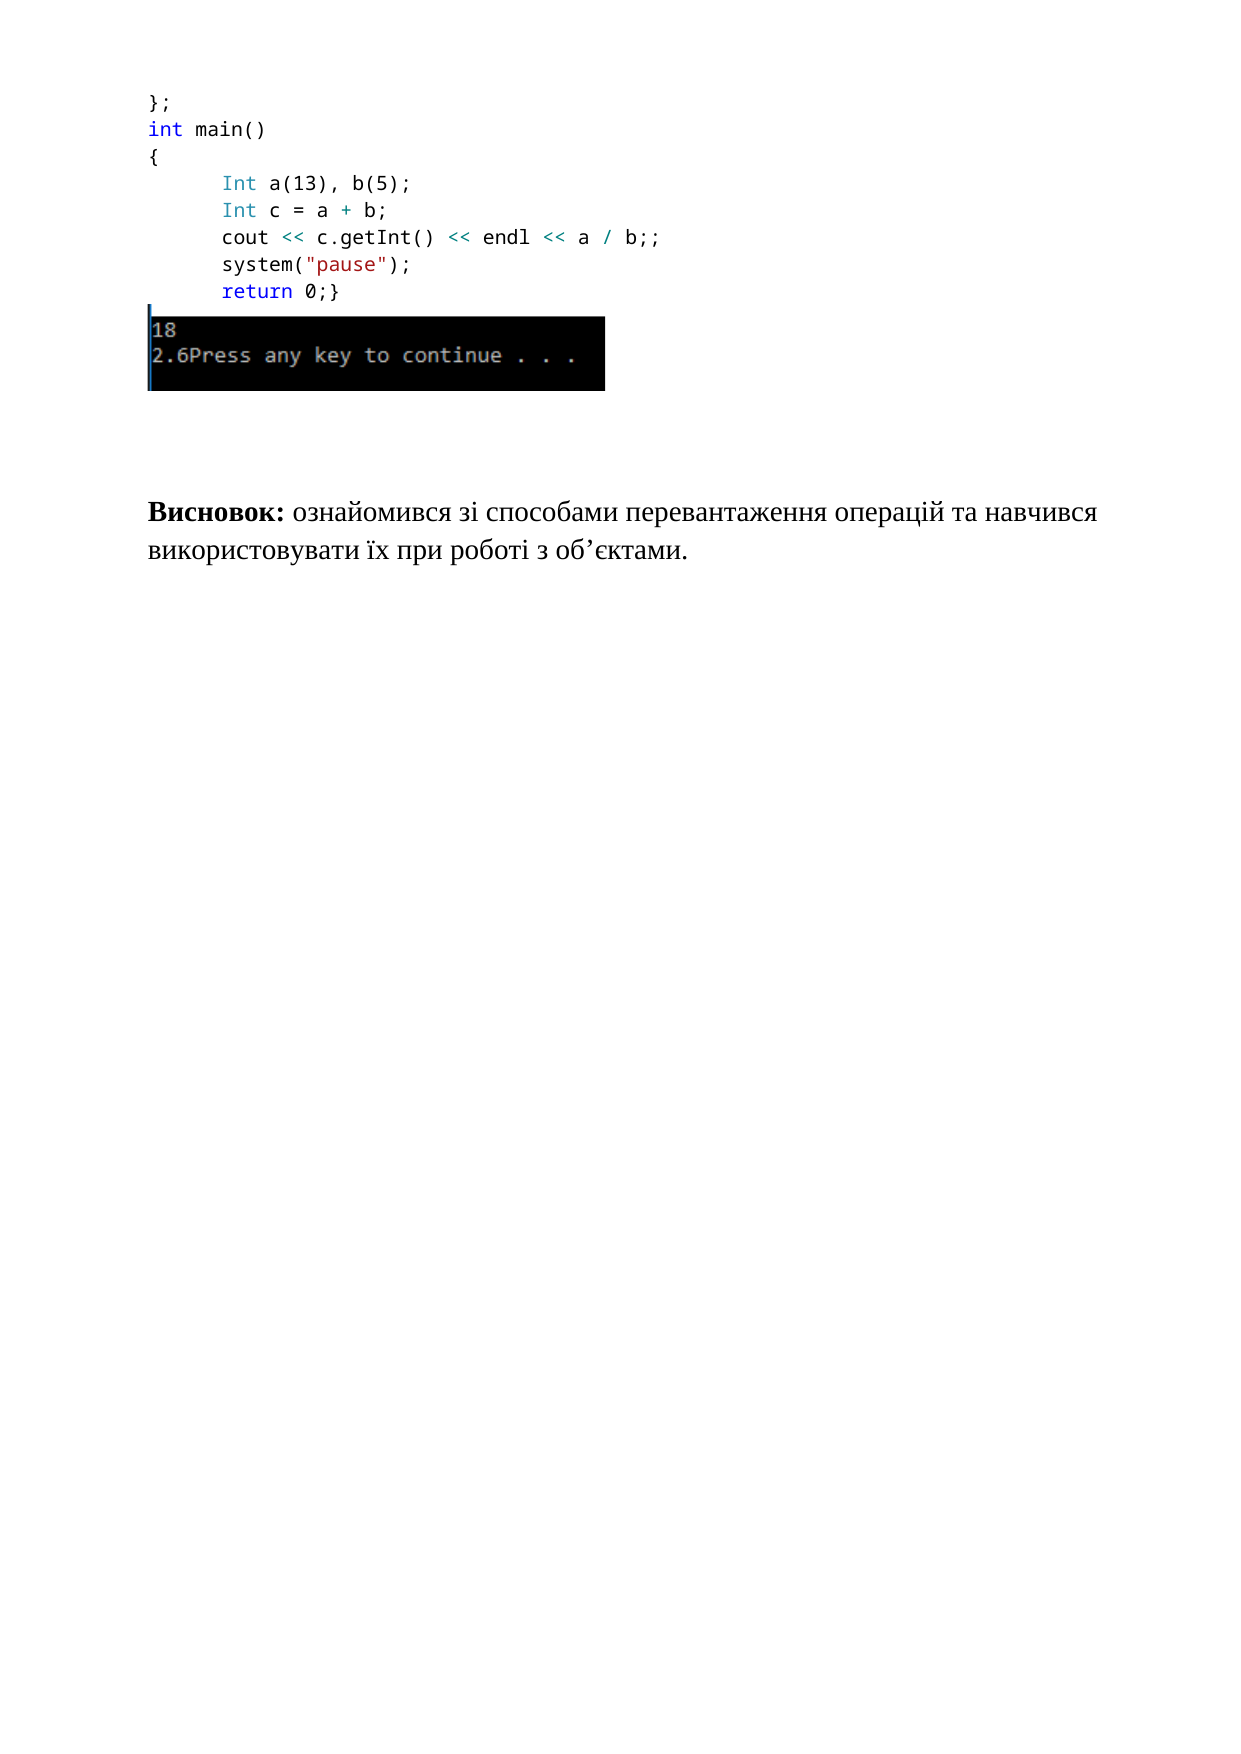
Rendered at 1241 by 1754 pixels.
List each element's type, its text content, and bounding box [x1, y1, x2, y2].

text { [148, 142, 1152, 169]
text int main() [148, 116, 1152, 142]
text Int c = a + b; [148, 196, 1152, 223]
text Висновок: ознайомився зі способами перевантаження операцій та навчився використовувати їх при роботі з об’єктами. [148, 494, 1152, 566]
text Int a(13), b(5); [148, 169, 1152, 196]
text return 0;} [148, 277, 1152, 304]
picture [147, 304, 606, 391]
text system("pause"); [148, 250, 1152, 277]
text cout << c.getInt() << endl << a / b;; [148, 223, 1152, 250]
text }; [148, 88, 1152, 116]
